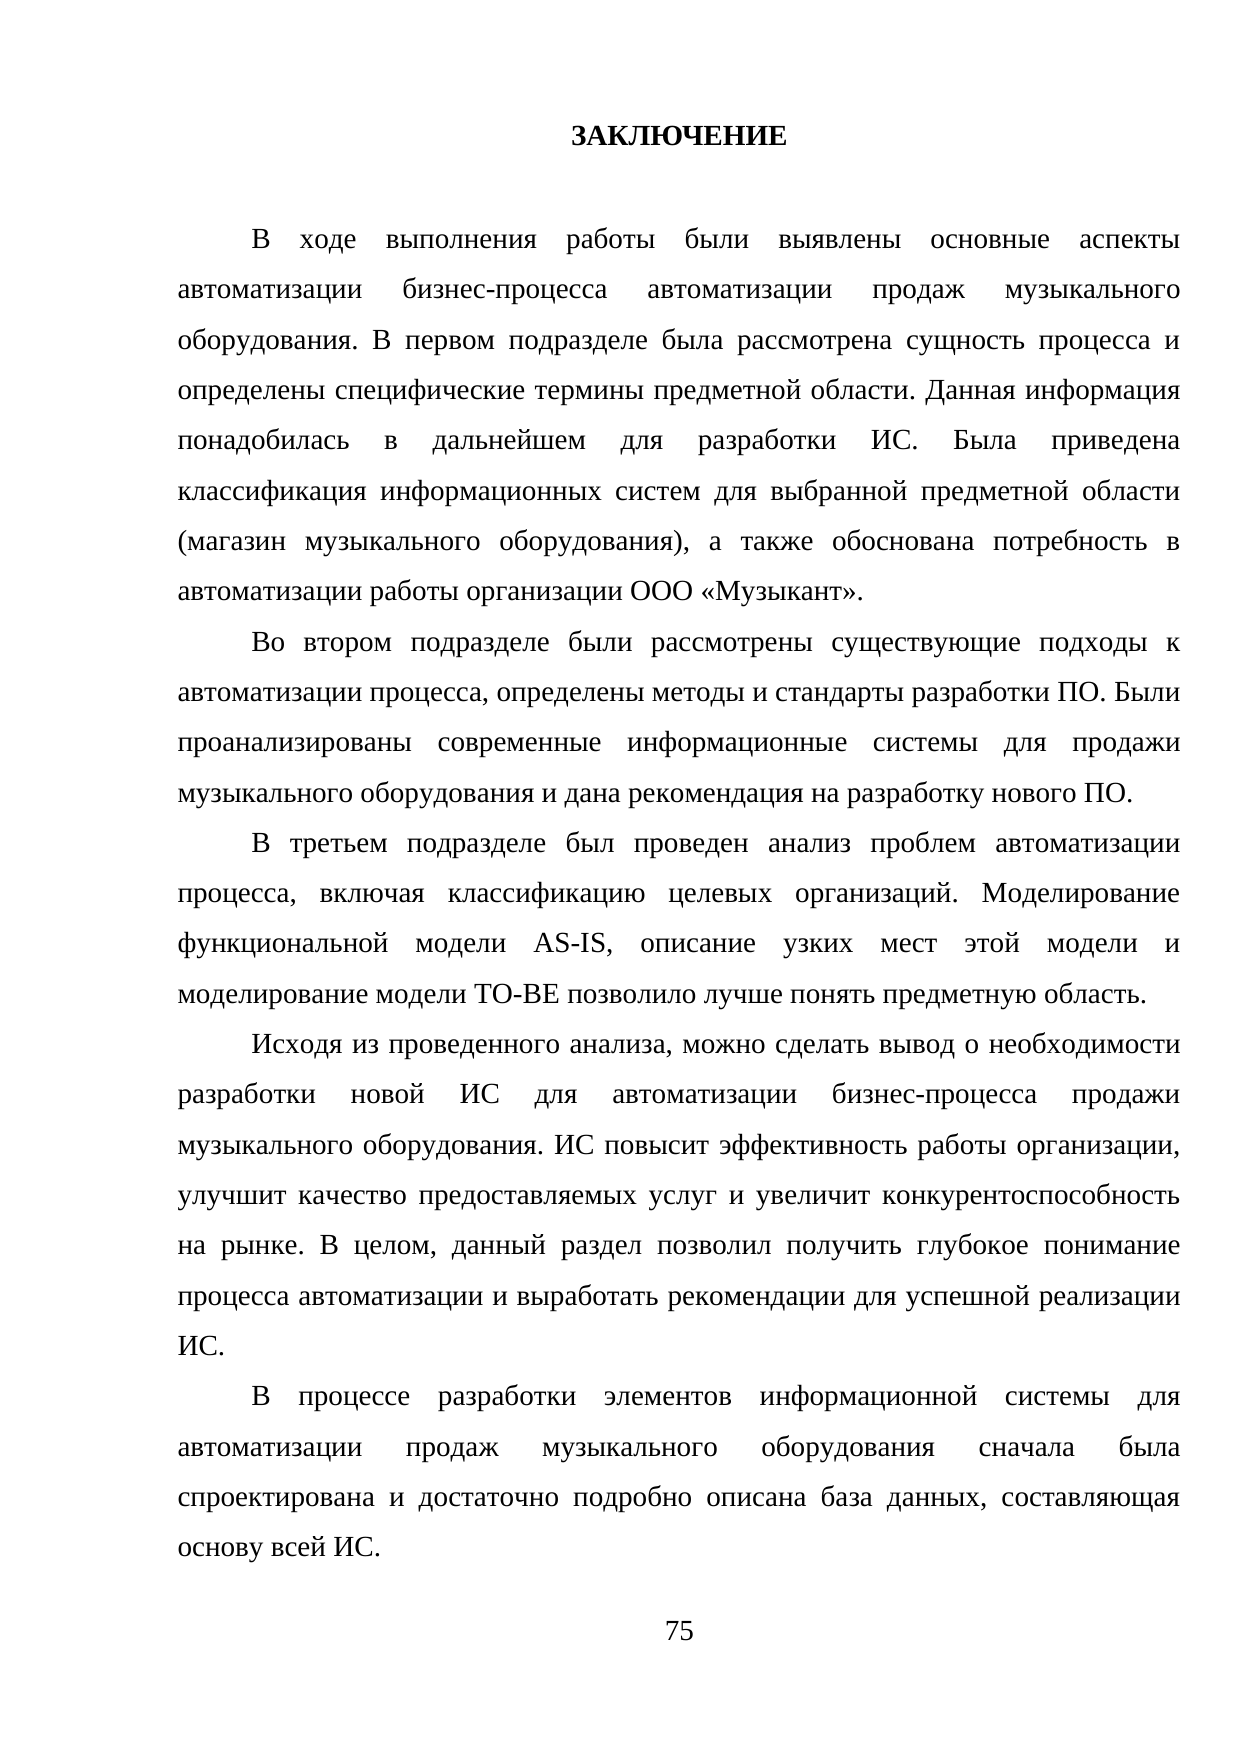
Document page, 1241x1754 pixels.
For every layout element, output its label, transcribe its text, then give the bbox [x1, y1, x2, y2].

text В процессе разработки элементов информационной системы для автоматизации продаж музыкального оборудования сначала была спроектирована и достаточно подробно описана база данных, составляющая основу всей ИС. [177, 1378, 1181, 1563]
text Исходя из проведенного анализа, можно сделать вывод о необходимости разработки новой ИС для автоматизации бизнес-процесса продажи музыкального оборудования. ИС повысит эффективность работы организации, улучшит качество предоставляемых услуг и увеличит конкурентоспособность на рынке. В целом, данный раздел позволил получить глубокое понимание процесса автоматизации и выработать рекомендации для успешной реализации ИС. [177, 1026, 1181, 1362]
text В третьем подразделе был проведен анализ проблем автоматизации процесса, включая классификацию целевых организаций. Моделирование функциональной модели AS-IS, описание узких мест этой модели и моделирование модели TO-BE позволило лучше понять предметную область. [177, 825, 1181, 1009]
subtitle ЗАКЛЮЧЕНИЕ [177, 118, 1181, 152]
text Во втором подразделе были рассмотрены существующие подходы к автоматизации процесса, определены методы и стандарты разработки ПО. Были проанализированы современные информационные системы для продажи музыкального оборудования и дана рекомендация на разработку нового ПО. [177, 624, 1181, 808]
text В ходе выполнения работы были выявлены основные аспекты автоматизации бизнес-процесса автоматизации продаж музыкального оборудования. В первом подразделе была рассмотрена сущность процесса и определены специфические термины предметной области. Данная информация понадобилась в дальнейшем для разработки ИС. Была приведена классификация информационных систем для выбранной предметной области (магазин музыкального оборудования), а также обоснована потребность в автоматизации работы организации ООО «Музыкант». [177, 221, 1181, 607]
